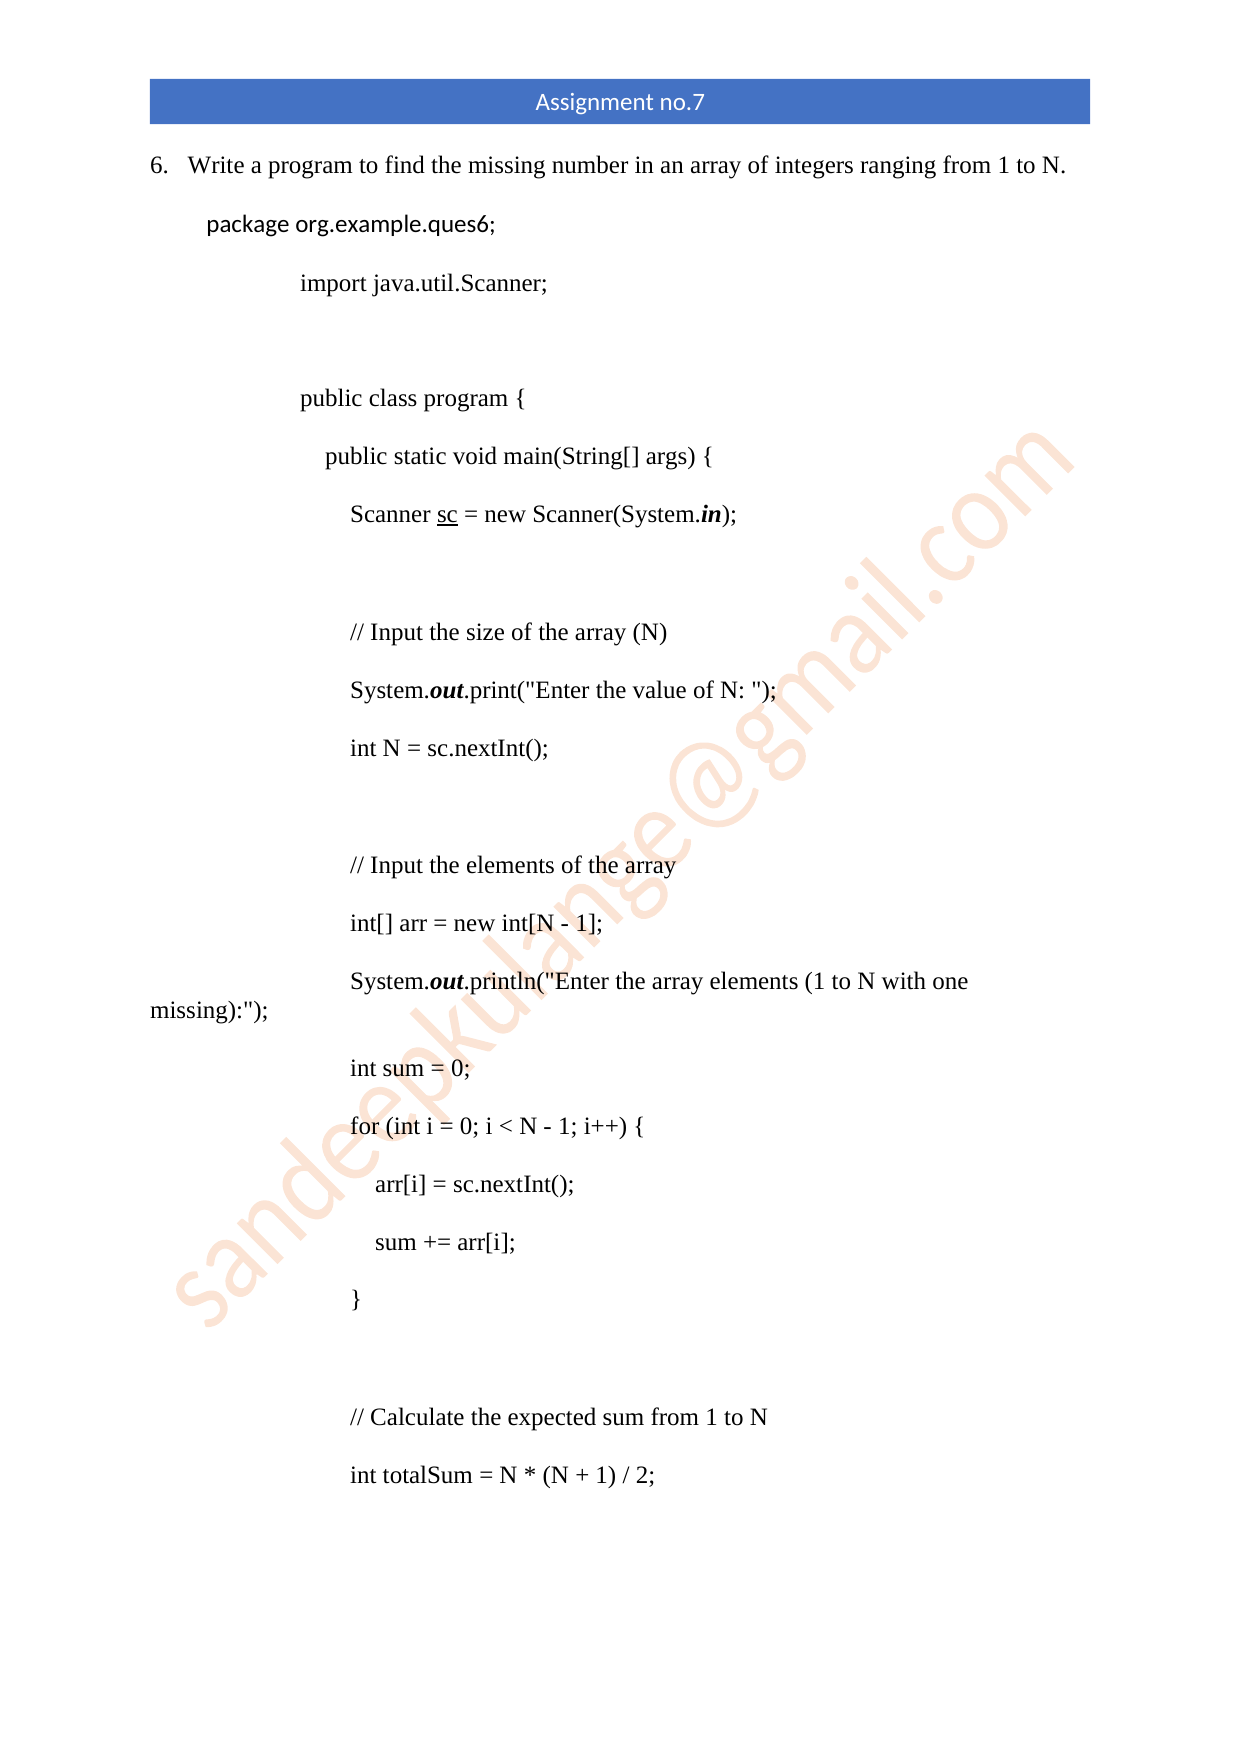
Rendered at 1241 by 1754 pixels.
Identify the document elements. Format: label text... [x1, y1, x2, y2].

text public class program { [150, 383, 1090, 412]
text // Input the size of the array (N) [150, 617, 1090, 646]
text for (int i = 0; i < N - 1; i++) { [150, 1111, 1090, 1139]
text int totalSum = N * (N + 1) / 2; [150, 1460, 1090, 1489]
text public static void main(String[] args) { [150, 441, 1090, 470]
text } [150, 1284, 1090, 1313]
text int[] arr = new int[N - 1]; [150, 908, 1090, 937]
text System.out.print("Enter the value of N: "); [150, 675, 1090, 703]
text Scanner sc = new Scanner(System.in); [150, 499, 1090, 528]
text import java.util.Scanner; [150, 268, 1090, 296]
text int N = sc.nextInt(); [150, 733, 1090, 761]
text // Input the elements of the array [150, 850, 1090, 879]
text package org.example.ques6; [150, 208, 1090, 238]
text sum += arr[i]; [150, 1227, 1090, 1255]
list Write a program to find the missing number in an array of integers ranging from 1 to N. [150, 150, 1090, 179]
text System.out.println("Enter the array elements (1 to N with one missing):"); [150, 966, 1090, 1024]
text // Calculate the expected sum from 1 to N [150, 1402, 1090, 1431]
text int sum = 0; [150, 1053, 1090, 1082]
text arr[i] = sc.nextInt(); [150, 1169, 1090, 1197]
